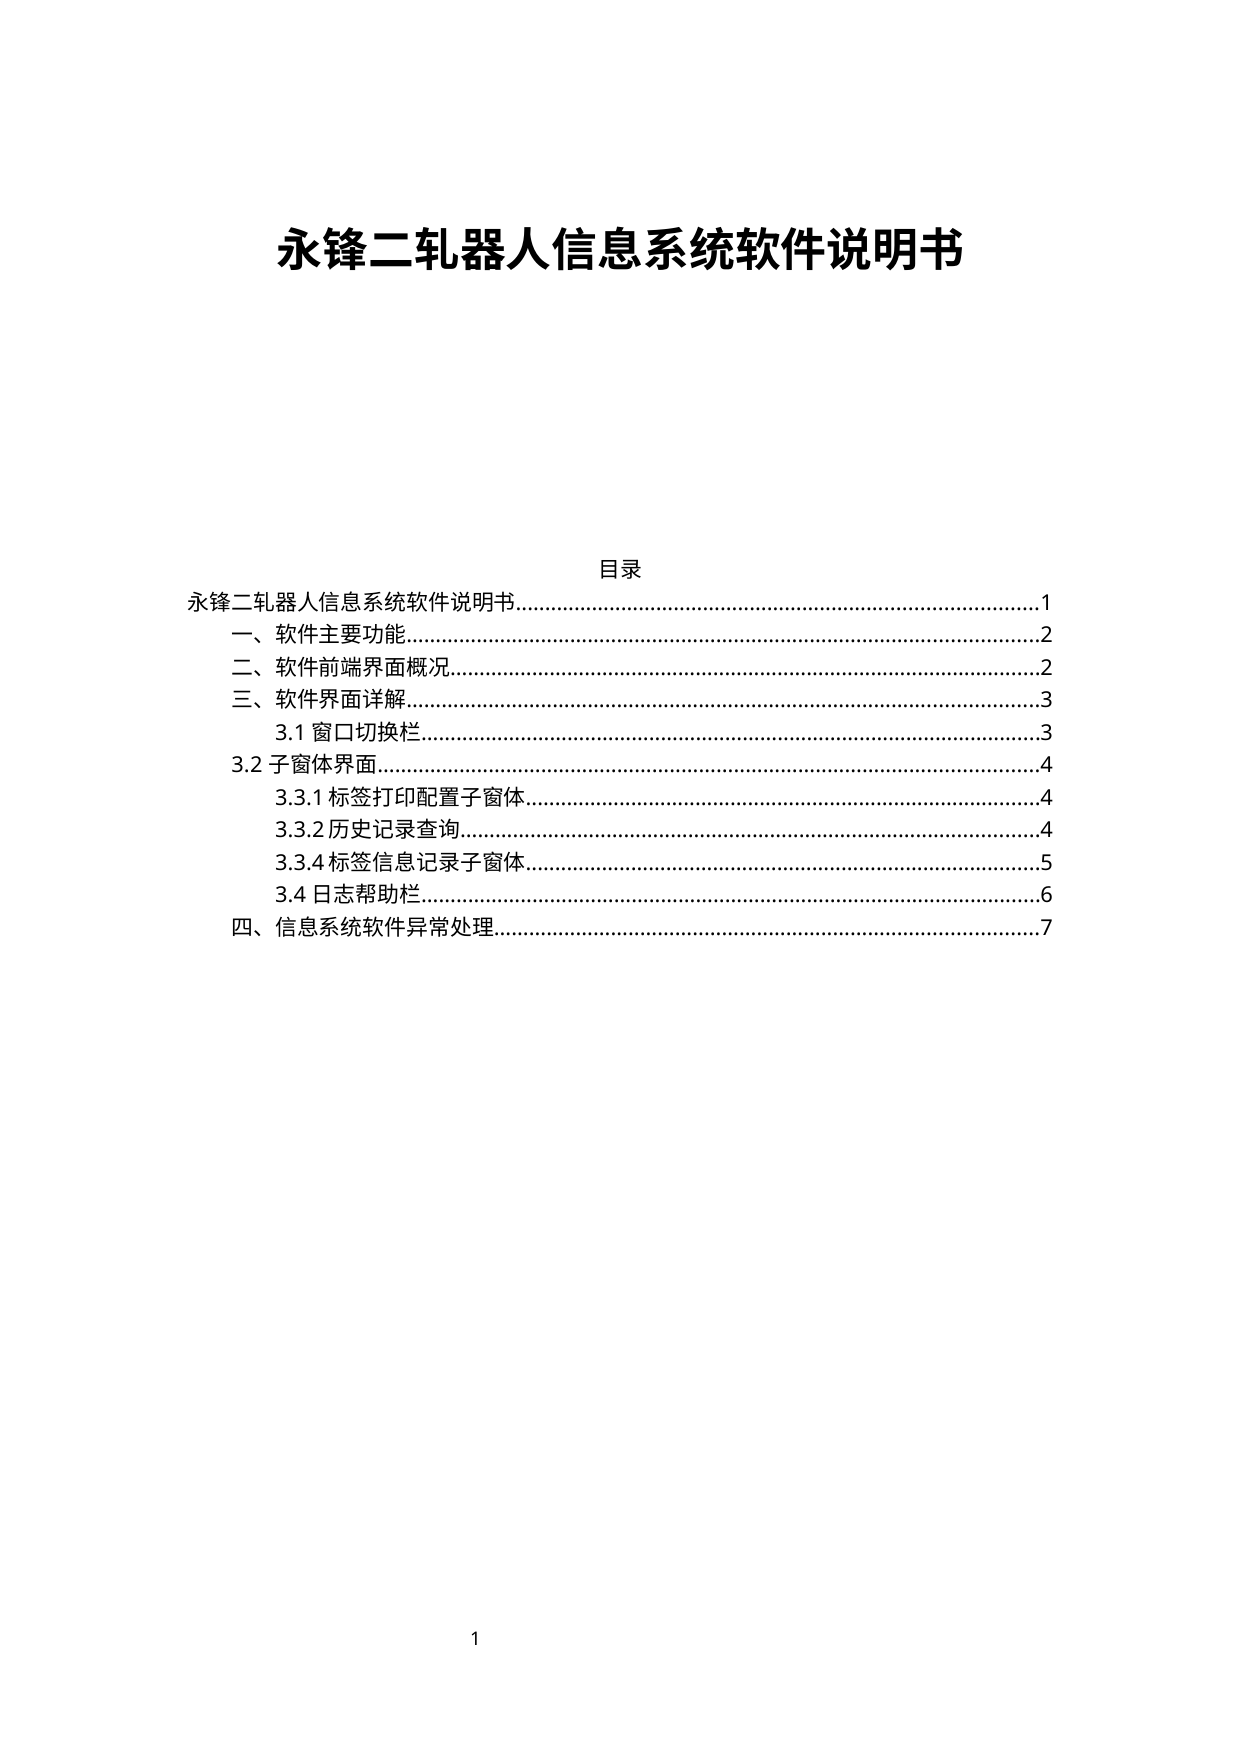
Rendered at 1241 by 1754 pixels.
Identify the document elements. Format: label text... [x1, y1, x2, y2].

subtitle 永锋二轧器人信息系统软件说明书 [187, 197, 1053, 295]
